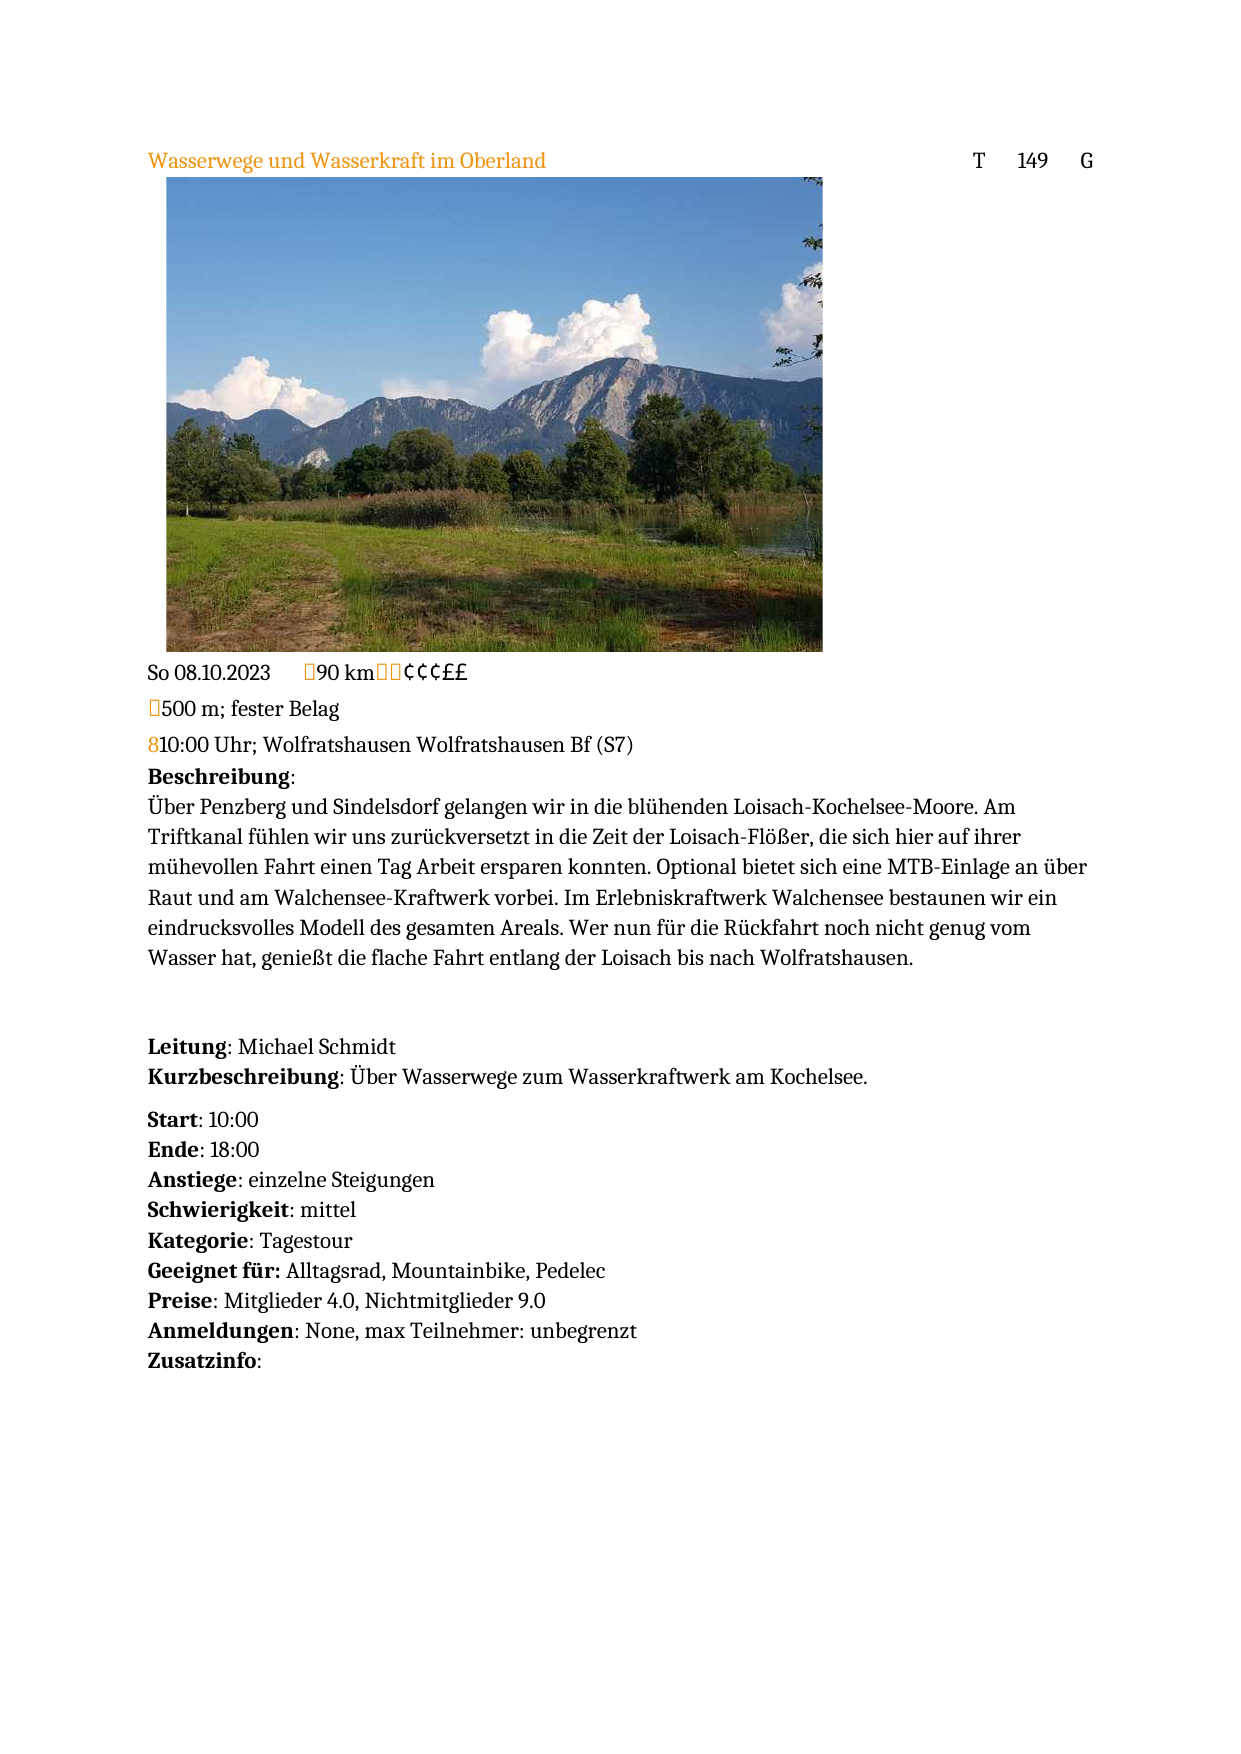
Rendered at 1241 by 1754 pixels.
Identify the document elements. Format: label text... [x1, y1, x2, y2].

text So 08.10.2023 90 km¢¢¢££ [148, 656, 1093, 687]
text Start: 10:00 Ende: 18:00 Anstiege: einzelne Steigungen Schwierigkeit: mittel Kategorie: Tagestour Geeignet für: Alltagsrad, Mountainbike, Pedelec Preise: Mitglieder 4.0, Nichtmitglieder 9.0 Anmeldungen: None, max Teilnehmer: unbegrenzt Zusatzinfo: [148, 1107, 1093, 1405]
text Über Penzberg und Sindelsdorf gelangen wir in die blühenden Loisach-Kochelsee-Moore. Am Triftkanal fühlen wir uns zurückversetzt in die Zeit der Loisach-Flößer, die sich hier auf ihrer mühevollen Fahrt einen Tag Arbeit ersparen konnten. Optional bietet sich eine MTB-Einlage an über Raut und am Walchensee-Kraftwerk vorbei. Im Erlebniskraftwerk Walchensee bestaunen wir ein eindrucksvolles Modell des gesamten Areals. Wer nun für die Rückfahrt noch nicht genug vom Wasser hat, genießt die flache Fahrt entlang der Loisach bis nach Wolfratshausen. [148, 794, 1093, 971]
text 500 m; fester Belag [148, 692, 1093, 723]
picture [166, 177, 823, 652]
text 10:00 Uhr; Wolfratshausen Wolfratshausen Bf (S7) [148, 727, 1093, 759]
text Leitung: Michael Schmidt Kurzbeschreibung: Über Wasserwege zum Wasserkraftwerk am Kochelsee. [148, 1034, 1093, 1090]
text Beschreibung: [148, 763, 1093, 790]
